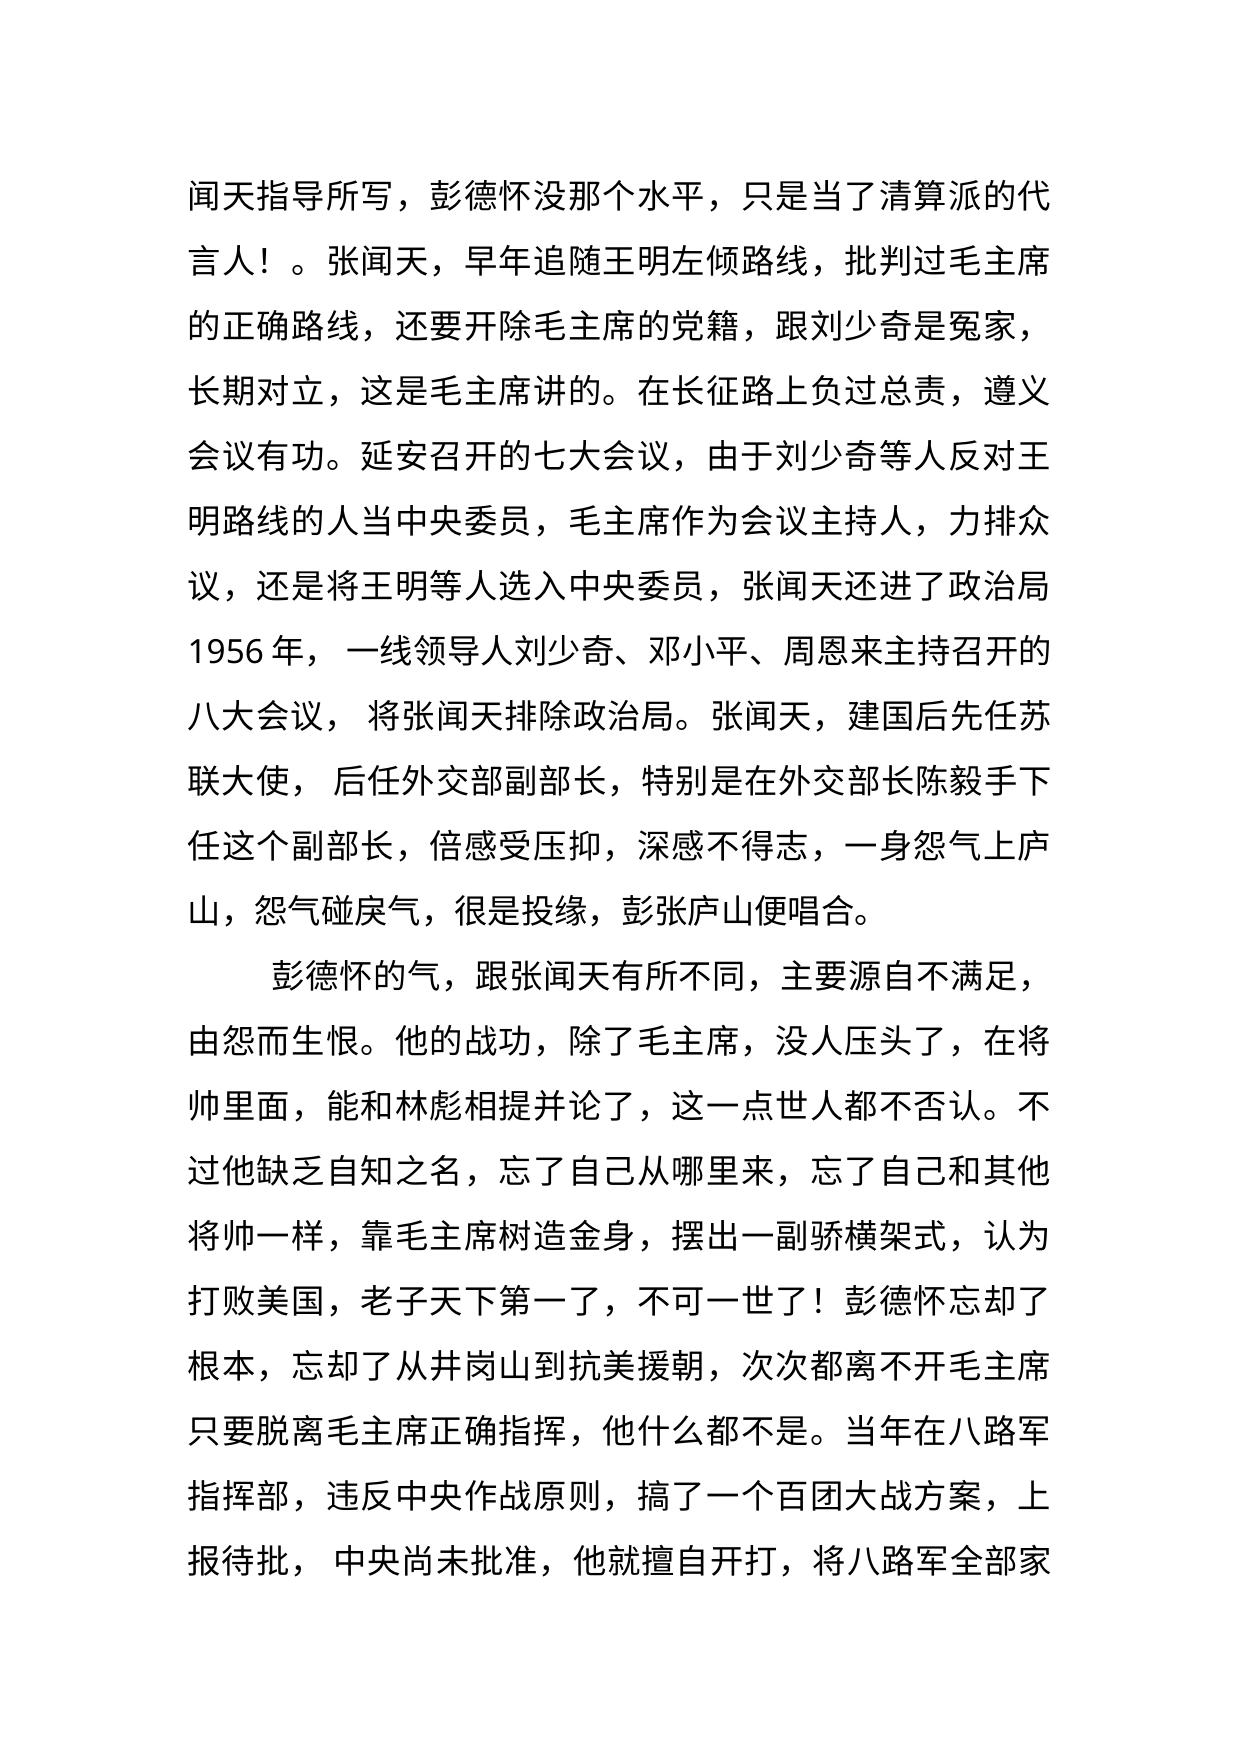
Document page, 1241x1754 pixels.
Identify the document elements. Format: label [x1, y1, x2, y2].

text [187, 162, 1053, 942]
text [187, 942, 1053, 1592]
